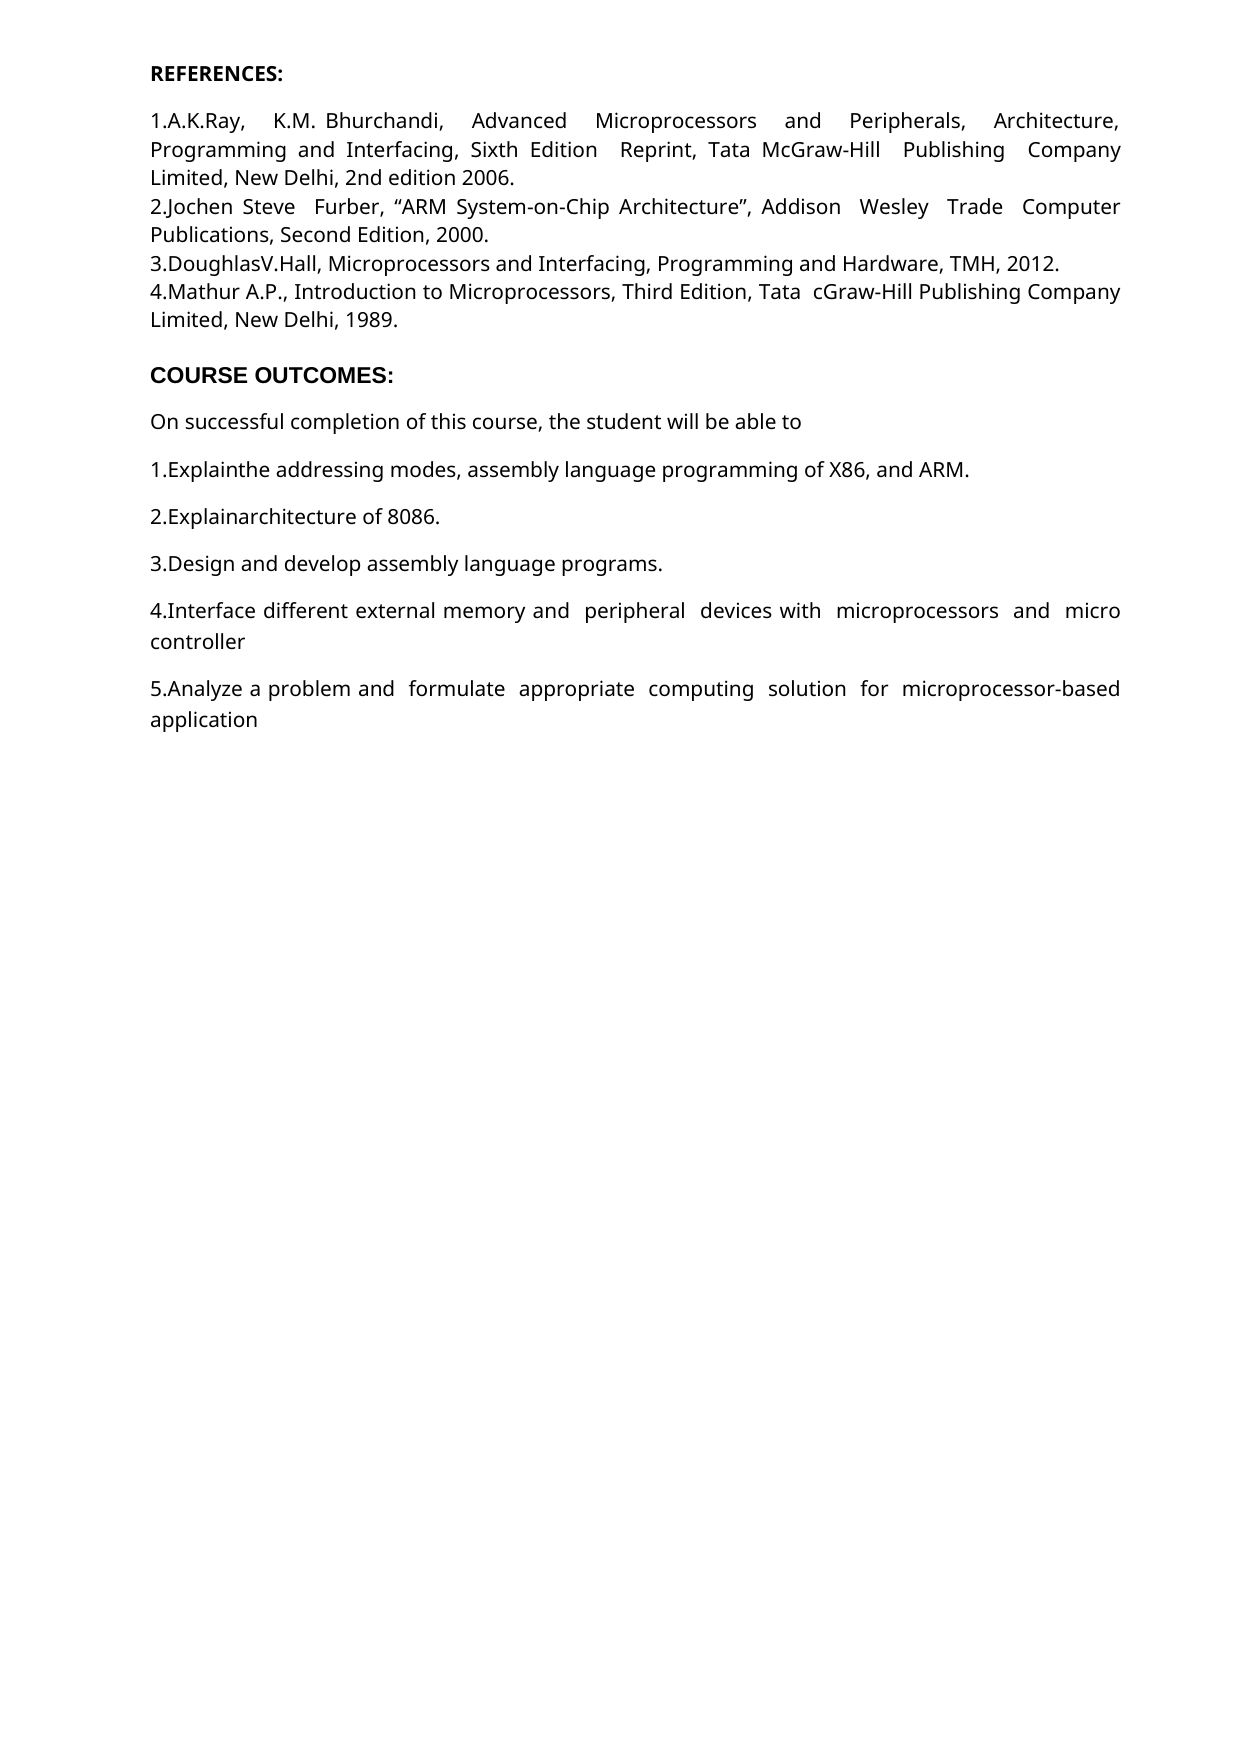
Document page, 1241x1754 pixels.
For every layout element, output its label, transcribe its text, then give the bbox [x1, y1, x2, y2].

text 3.Design and develop assembly language programs. [150, 549, 1122, 578]
text 1.Explainthe addressing modes, assembly language programming of X86, and ARM. [150, 455, 1122, 483]
text 5.Analyze a problem and formulate appropriate computing solution for microprocessor-based application [150, 674, 1122, 734]
text 2.Jochen Steve Furber, “ARM System-on-Chip Architecture”, Addison Wesley Trade Computer Publications, Second Edition, 2000. [150, 192, 1122, 249]
text 1.A.K.Ray, K.M. Bhurchandi, Advanced Microprocessors and Peripherals, Architecture, Programming and Interfacing, Sixth Edition Reprint, Tata McGraw-Hill Publishing Company Limited, New Delhi, 2nd edition 2006. [150, 106, 1122, 192]
text 4.Interface different external memory and peripheral devices with microprocessors and micro controller [150, 597, 1122, 656]
text 3.DoughlasV.Hall, Microprocessors and Interfacing, Programming and Hardware, TMH, 2012. [150, 249, 1122, 277]
text 4.Mathur A.P., Introduction to Microprocessors, Third Edition, Tata cGraw-Hill Publishing Company Limited, New Delhi, 1989. [150, 277, 1122, 334]
text On successful completion of this course, the student will be able to [150, 407, 1122, 436]
text REFERENCES: [150, 59, 1122, 88]
text 2.Explainarchitecture of 8086. [150, 502, 1122, 531]
text COURSE OUTCOMES: [150, 362, 1122, 389]
